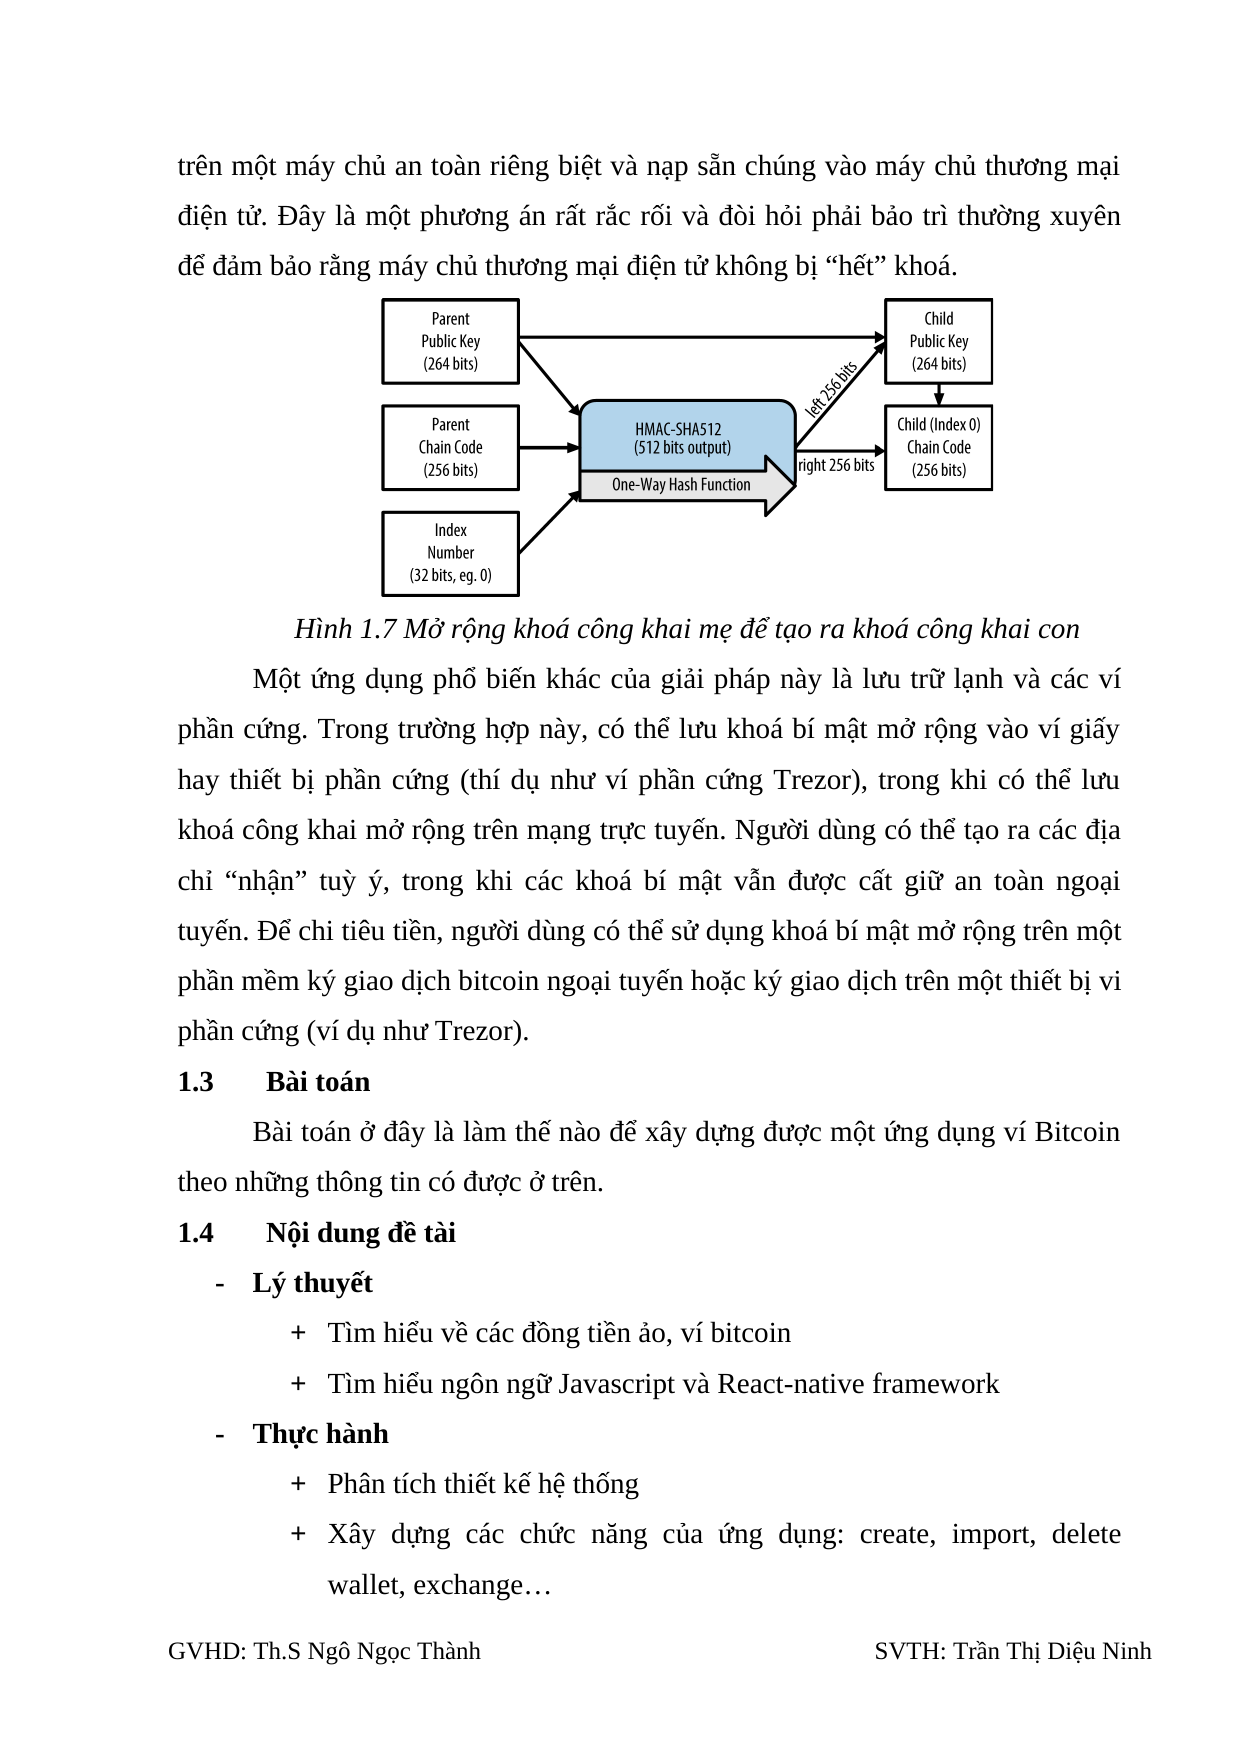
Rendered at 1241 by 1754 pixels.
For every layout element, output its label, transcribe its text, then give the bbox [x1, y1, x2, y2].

list Hình 1.7 Mở rộng khoá công khai mẹ để tạo ra khoá công khai con [177, 611, 1122, 644]
list Xây dựng các chức năng của ứng dụng: create, import, delete wallet, exchange… [290, 1517, 1122, 1601]
list Một ứng dụng phổ biến khác của giải pháp này là lưu trữ lạnh và các ví phần cứng. Trong trường hợp này, có thể lưu khoá bí mật mở rộng vào ví giấy hay thiết bị phần cứng (thí dụ như ví phần cứng Trezor), trong khi có thể lưu khoá công khai mở rộng trên mạng trực tuyến. Người dùng có thể tạo ra các địa chỉ “nhận” tuỳ ý, trong khi các khoá bí mật vẫn được cất giữ an toàn ngoại tuyến. Để chi tiêu tiền, người dùng có thể sử dụng khoá bí mật mở rộng trên một phần mềm ký giao dịch bitcoin ngoại tuyến hoặc ký giao dịch trên một thiết bị vi phần cứng (ví dụ như Trezor). [177, 661, 1122, 1047]
list Thực hành [215, 1416, 1122, 1449]
list Bài toán ở đây là làm thế nào để xây dựng được một ứng dụng ví Bitcoin theo những thông tin có được ở trên. [177, 1114, 1122, 1198]
list Phân tích thiết kế hệ thống [290, 1466, 1122, 1500]
list Nội dung đề tài [177, 1215, 1122, 1248]
list Lý thuyết [215, 1265, 1122, 1299]
list Tìm hiểu ngôn ngữ Javascript và React-native framework [290, 1366, 1122, 1399]
list Bài toán [177, 1064, 1122, 1097]
picture [381, 298, 994, 597]
list Tìm hiểu về các đồng tiền ảo, ví bitcoin [290, 1315, 1122, 1349]
